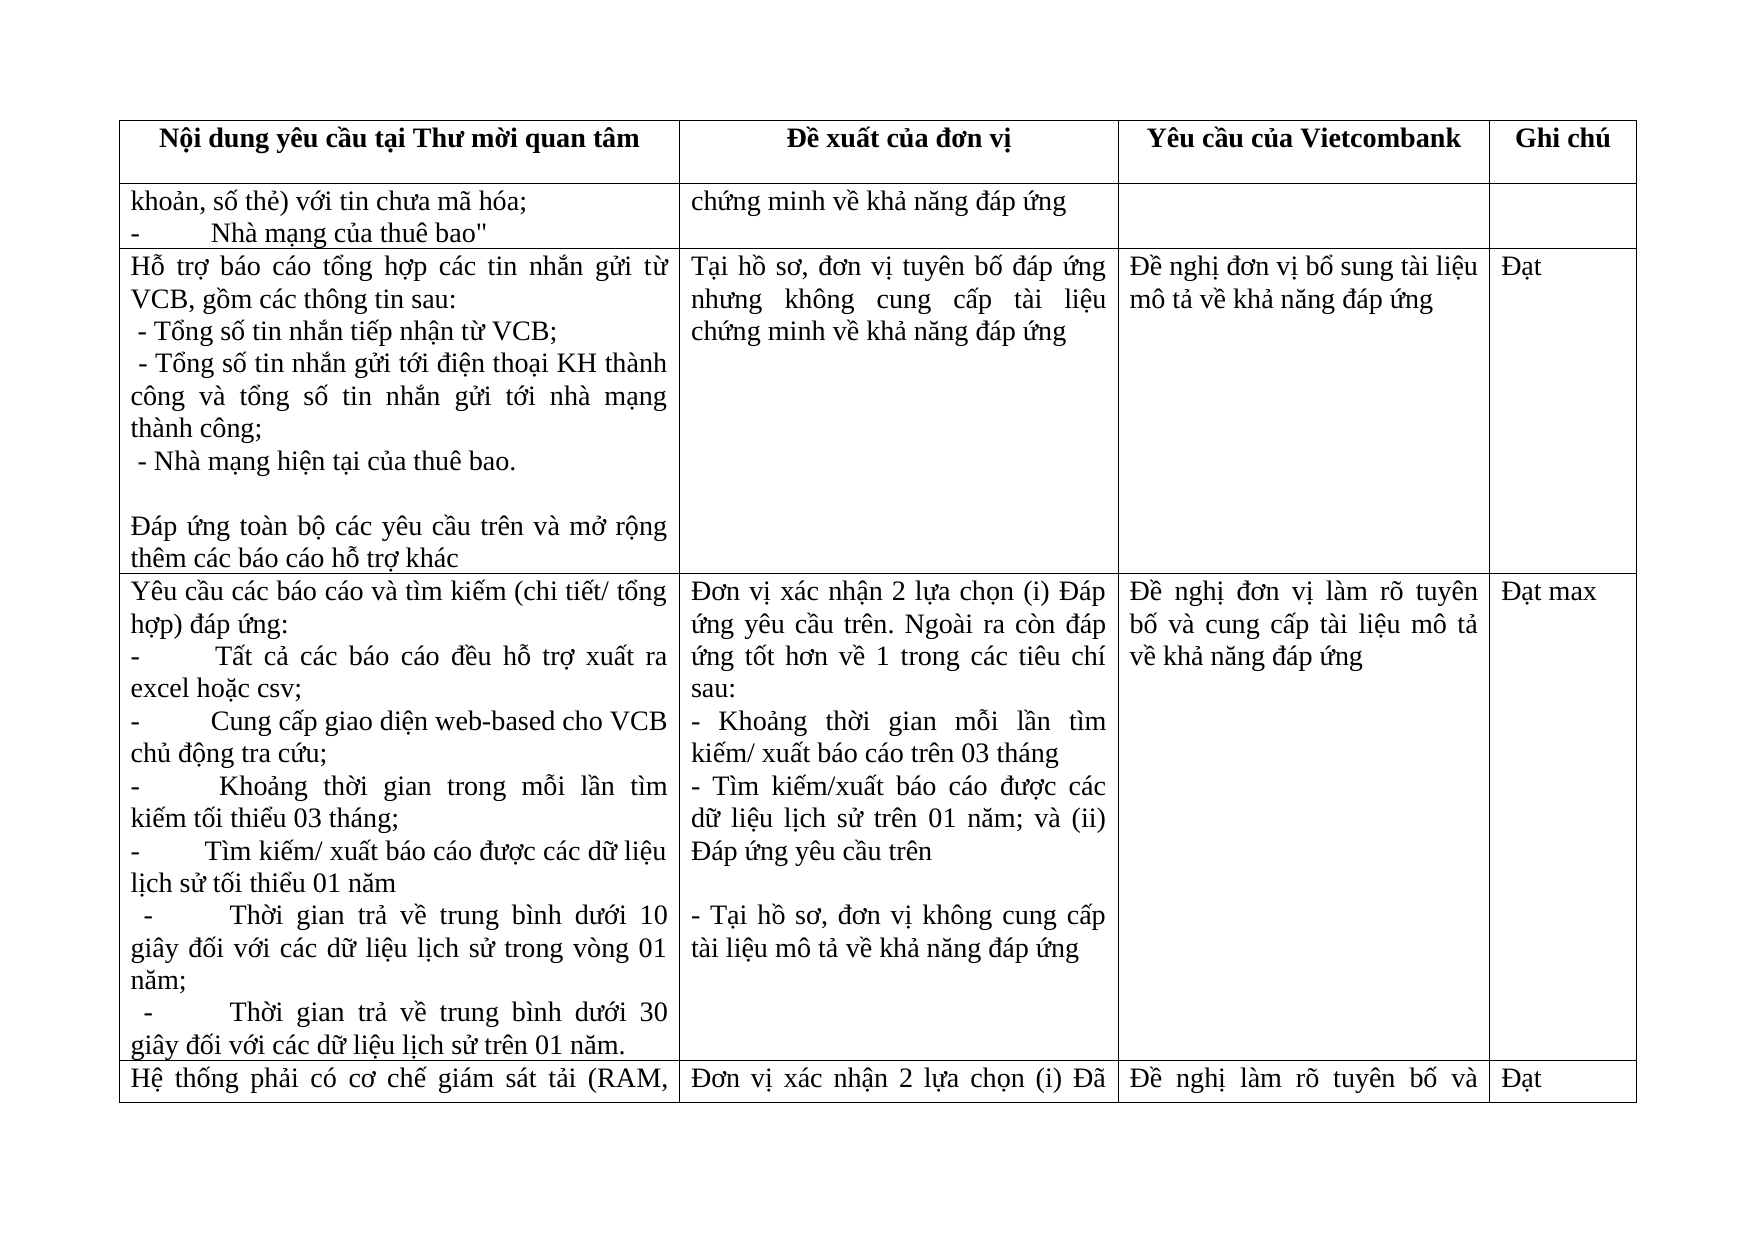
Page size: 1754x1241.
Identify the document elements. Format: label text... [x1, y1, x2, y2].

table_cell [120, 1061, 679, 1102]
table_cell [680, 184, 1118, 248]
table_cell Hỗ trợ báo cáo tổng hợp các tin nhắn gửi từ VCB, gồm các thông tin sau: - Tổng số tin nhắn tiếp nhận từ VCB; - Tổng số tin nhắn gửi tới điện thoại KH thành công và tổng số tin nhắn gửi tới nhà mạng thành công; - Nhà mạng hiện tại của thuê bao. Đáp ứng toàn bộ các yêu cầu trên và mở rộng thêm các báo cáo hỗ trợ khác [120, 249, 679, 573]
table_cell Đề nghị đơn vị làm rõ tuyên bố và cung cấp tài liệu mô tả về khả năng đáp ứng [1119, 574, 1489, 1060]
table_cell Đạt max [1490, 574, 1636, 1060]
table_header Đề xuất của đơn vị [680, 121, 1118, 182]
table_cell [1119, 1061, 1489, 1102]
table_cell Đề nghị đơn vị bổ sung tài liệu mô tả về khả năng đáp ứng [1119, 249, 1489, 573]
table_cell Tại hồ sơ, đơn vị tuyên bố đáp ứng nhưng không cung cấp tài liệu chứng minh về khả năng đáp ứng [680, 249, 1118, 573]
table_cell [120, 184, 679, 248]
table_header Ghi chú [1490, 121, 1636, 182]
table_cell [1490, 184, 1636, 248]
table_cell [1119, 184, 1489, 248]
table_cell Đơn vị xác nhận 2 lựa chọn (i) Đáp ứng yêu cầu trên. Ngoài ra còn đáp ứng tốt hơn về 1 trong các tiêu chí sau: - Khoảng thời gian mỗi lần tìm kiếm/ xuất báo cáo trên 03 tháng - Tìm kiếm/xuất báo cáo được các dữ liệu lịch sử trên 01 năm; và (ii) Đáp ứng yêu cầu trên - Tại hồ sơ, đơn vị không cung cấp tài liệu mô tả về khả năng đáp ứng [680, 574, 1118, 1060]
table_cell Đạt [1490, 1061, 1636, 1102]
table_cell Yêu cầu các báo cáo và tìm kiếm (chi tiết/ tổng hợp) đáp ứng: - Tất cả các báo cáo đều hỗ trợ xuất ra excel hoặc csv; - Cung cấp giao diện web-based cho VCB chủ động tra cứu; - Khoảng thời gian trong mỗi lần tìm kiếm tối thiểu 03 tháng; - Tìm kiếm/ xuất báo cáo được các dữ liệu lịch sử tối thiểu 01 năm - Thời gian trả về trung bình dưới 10 giây đối với các dữ liệu lịch sử trong vòng 01 năm; - Thời gian trả về trung bình dưới 30 giây đối với các dữ liệu lịch sử trên 01 năm. [120, 574, 679, 1060]
table_cell Đạt [1490, 249, 1636, 573]
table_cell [680, 1061, 1118, 1102]
table_header Yêu cầu của Vietcombank [1119, 121, 1489, 182]
table_header Nội dung yêu cầu tại Thư mời quan tâm [120, 121, 679, 182]
